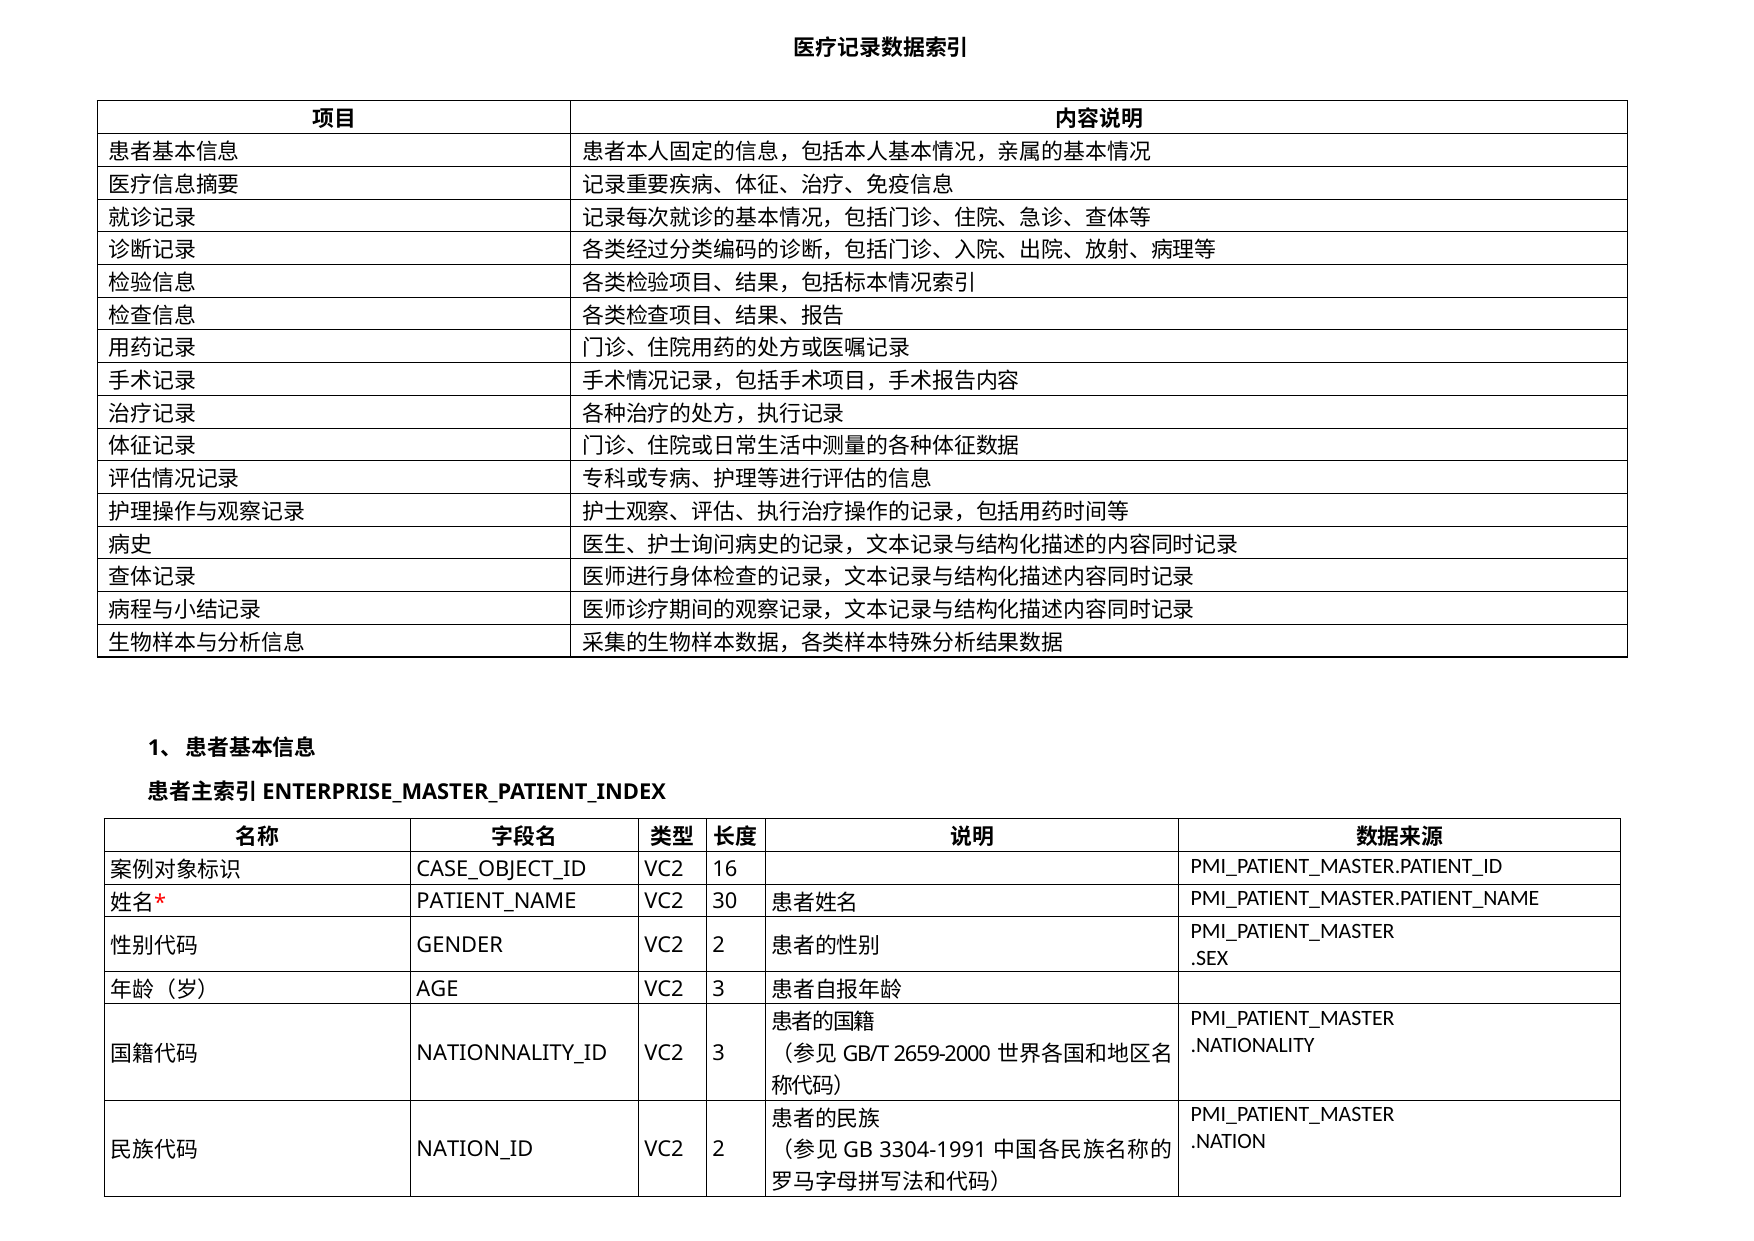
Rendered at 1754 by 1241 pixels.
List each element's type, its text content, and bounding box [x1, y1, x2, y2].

table_cell 患者的民族 （参见GB 3304-1991 中国各民族名称的罗马字母拼写法和代码） [766, 1101, 1178, 1196]
table_cell 手术情况记录，包括手术项目，手术报告内容 [571, 363, 1627, 395]
table_cell 患者基本信息 [98, 134, 570, 166]
table_cell NATIONNALITY_ID [411, 1004, 638, 1099]
table_cell 专科或专病、护理等进行评估的信息 [571, 461, 1627, 493]
table_cell 国籍代码 [105, 1004, 410, 1099]
table_cell 采集的生物样本数据，各类样本特殊分析结果数据 [571, 625, 1627, 656]
table_cell VC2 [639, 1004, 706, 1099]
table_cell 2 [707, 1101, 765, 1196]
table_cell 病程与小结记录 [98, 592, 570, 624]
table_cell AGE [411, 972, 638, 1003]
table_cell 就诊记录 [98, 200, 570, 231]
table_cell 年龄（岁） [105, 972, 410, 1003]
table_cell PMI_PATIENT_MASTER.PATIENT_NAME [1179, 885, 1620, 916]
table_cell 诊断记录 [98, 232, 570, 264]
table_cell PMI_PATIENT_MASTER .SEX [1179, 917, 1620, 971]
table_cell 3 [707, 1004, 765, 1099]
table_header 项目 [98, 101, 570, 133]
table_cell 30 [707, 885, 765, 916]
table_header 内容说明 [571, 101, 1627, 133]
table_cell VC2 [639, 1101, 706, 1196]
table_cell VC2 [639, 852, 706, 883]
table_cell 患者的性别 [766, 917, 1178, 971]
table_header 说明 [766, 819, 1178, 851]
table_header 字段名 [411, 819, 638, 851]
table_cell 体征记录 [98, 429, 570, 460]
table_cell 查体记录 [98, 559, 570, 591]
table_cell 用药记录 [98, 330, 570, 362]
table_cell 评估情况记录 [98, 461, 570, 493]
table_header 数据来源 [1179, 819, 1620, 851]
subtitle 患者基本信息 [148, 729, 1577, 761]
table_header 长度 [707, 819, 765, 851]
table_cell [1179, 972, 1620, 1003]
table_cell [766, 852, 1178, 883]
table_cell 3 [707, 972, 765, 1003]
table_cell PMI_PATIENT_MASTER .NATION [1179, 1101, 1620, 1196]
table_cell 检查信息 [98, 298, 570, 329]
table_cell 16 [707, 852, 765, 883]
table_cell 医师进行身体检查的记录，文本记录与结构化描述内容同时记录 [571, 559, 1627, 591]
table_cell 护理操作与观察记录 [98, 494, 570, 526]
table_cell 各类经过分类编码的诊断，包括门诊、入院、出院、放射、病理等 [571, 232, 1627, 264]
table_cell GENDER [411, 917, 638, 971]
table_header 名称 [105, 819, 410, 851]
table_cell 患者姓名 [766, 885, 1178, 916]
table_cell 医疗信息摘要 [98, 167, 570, 198]
table_cell 2 [707, 917, 765, 971]
table_cell 门诊、住院或日常生活中测量的各种体征数据 [571, 429, 1627, 460]
table_cell 案例对象标识 [105, 852, 410, 883]
table_cell PMI_PATIENT_MASTER.PATIENT_ID [1179, 852, 1620, 883]
table_cell 记录每次就诊的基本情况，包括门诊、住院、急诊、查体等 [571, 200, 1627, 231]
table_cell CASE_OBJECT_ID [411, 852, 638, 883]
table_cell 性别代码 [105, 917, 410, 971]
subtitle 医疗记录数据索引 [185, 29, 1577, 61]
table_cell PATIENT_NAME [411, 885, 638, 916]
table_cell 各类检查项目、结果、报告 [571, 298, 1627, 329]
table_cell 检验信息 [98, 265, 570, 297]
table_cell VC2 [639, 917, 706, 971]
table_header 类型 [639, 819, 706, 851]
table_cell 各类检验项目、结果，包括标本情况索引 [571, 265, 1627, 297]
table_cell 患者本人固定的信息，包括本人基本情况，亲属的基本情况 [571, 134, 1627, 166]
table_cell PMI_PATIENT_MASTER .NATIONALITY [1179, 1004, 1620, 1099]
table_cell 门诊、住院用药的处方或医嘱记录 [571, 330, 1627, 362]
table_cell 手术记录 [98, 363, 570, 395]
table_cell 医生、护士询问病史的记录，文本记录与结构化描述的内容同时记录 [571, 527, 1627, 558]
table_cell 患者的国籍 （参见GB/T 2659-2000 世界各国和地区名称代码） [766, 1004, 1178, 1099]
table_cell 民族代码 [105, 1101, 410, 1196]
table_cell 姓名* [105, 885, 410, 916]
table_cell 各种治疗的处方，执行记录 [571, 396, 1627, 427]
table_cell 记录重要疾病、体征、治疗、免疫信息 [571, 167, 1627, 198]
table_cell NATION_ID [411, 1101, 638, 1196]
table_cell VC2 [639, 885, 706, 916]
subtitle 患者主索引 ENTERPRISE_MASTER_PATIENT_INDEX [148, 774, 1577, 806]
table_cell 医师诊疗期间的观察记录，文本记录与结构化描述内容同时记录 [571, 592, 1627, 624]
table_cell 治疗记录 [98, 396, 570, 427]
table_cell 患者自报年龄 [766, 972, 1178, 1003]
table_cell 生物样本与分析信息 [98, 625, 570, 656]
table_cell 护士观察、评估、执行治疗操作的记录，包括用药时间等 [571, 494, 1627, 526]
table_cell VC2 [639, 972, 706, 1003]
table_cell 病史 [98, 527, 570, 558]
